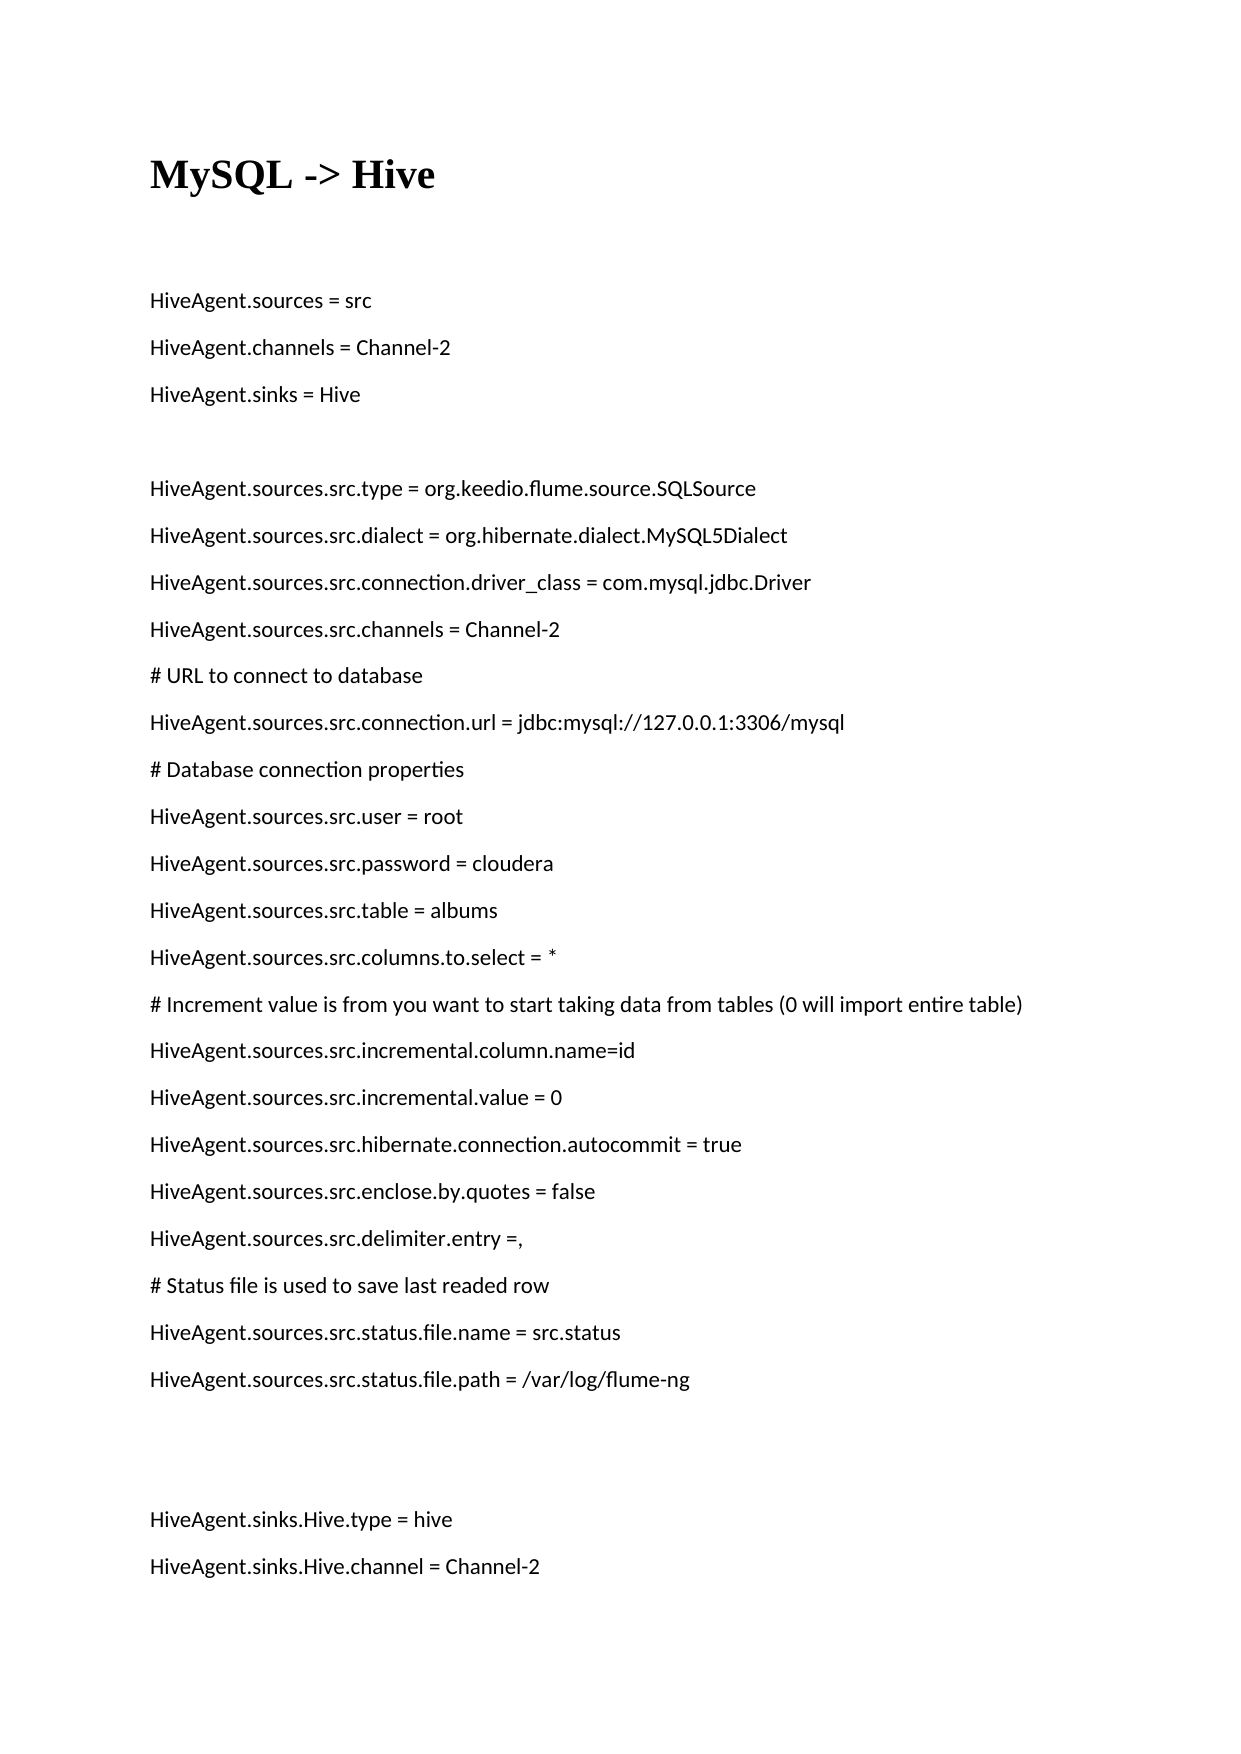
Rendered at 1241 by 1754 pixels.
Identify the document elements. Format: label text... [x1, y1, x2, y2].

text HiveAgent.sources.src.columns.to.select = * [150, 943, 1090, 971]
text HiveAgent.sources.src.type = org.keedio.flume.source.SQLSource [150, 474, 1090, 502]
text HiveAgent.sources.src.dialect = org.hibernate.dialect.MySQL5Dialect [150, 521, 1090, 549]
text HiveAgent.sources.src.incremental.column.name=id [150, 1037, 1090, 1065]
text HiveAgent.sources.src.enclose.by.quotes = false [150, 1177, 1090, 1205]
text # URL to connect to database [150, 662, 1090, 690]
text HiveAgent.sources.src.user = root [150, 802, 1090, 830]
text HiveAgent.sources.src.delimiter.entry =, [150, 1224, 1090, 1252]
text HiveAgent.sources.src.connection.driver_class = com.mysql.jdbc.Driver [150, 568, 1090, 596]
text # Status file is used to save last readed row [150, 1271, 1090, 1299]
text HiveAgent.channels = Channel-2 [150, 333, 1090, 362]
text HiveAgent.sources = src [150, 287, 1090, 315]
text HiveAgent.sources.src.hibernate.connection.autocommit = true [150, 1130, 1090, 1158]
text HiveAgent.sources.src.password = cloudera [150, 849, 1090, 877]
text HiveAgent.sources.src.status.file.path = /var/log/flume-ng [150, 1365, 1090, 1393]
text HiveAgent.sinks.Hive.channel = Channel-2 [150, 1552, 1090, 1580]
text HiveAgent.sinks.Hive.type = hive [150, 1505, 1090, 1533]
text MySQL -> Hive [150, 150, 1090, 198]
text # Increment value is from you want to start taking data from tables (0 will import entire table) [150, 990, 1090, 1018]
text HiveAgent.sources.src.incremental.value = 0 [150, 1083, 1090, 1112]
text HiveAgent.sources.src.channels = Channel-2 [150, 615, 1090, 643]
text HiveAgent.sinks = Hive [150, 380, 1090, 408]
text HiveAgent.sources.src.table = albums [150, 896, 1090, 924]
text HiveAgent.sources.src.status.file.name = src.status [150, 1318, 1090, 1346]
text # Database connection properties [150, 755, 1090, 783]
text HiveAgent.sources.src.connection.url = jdbc:mysql://127.0.0.1:3306/mysql [150, 708, 1090, 737]
